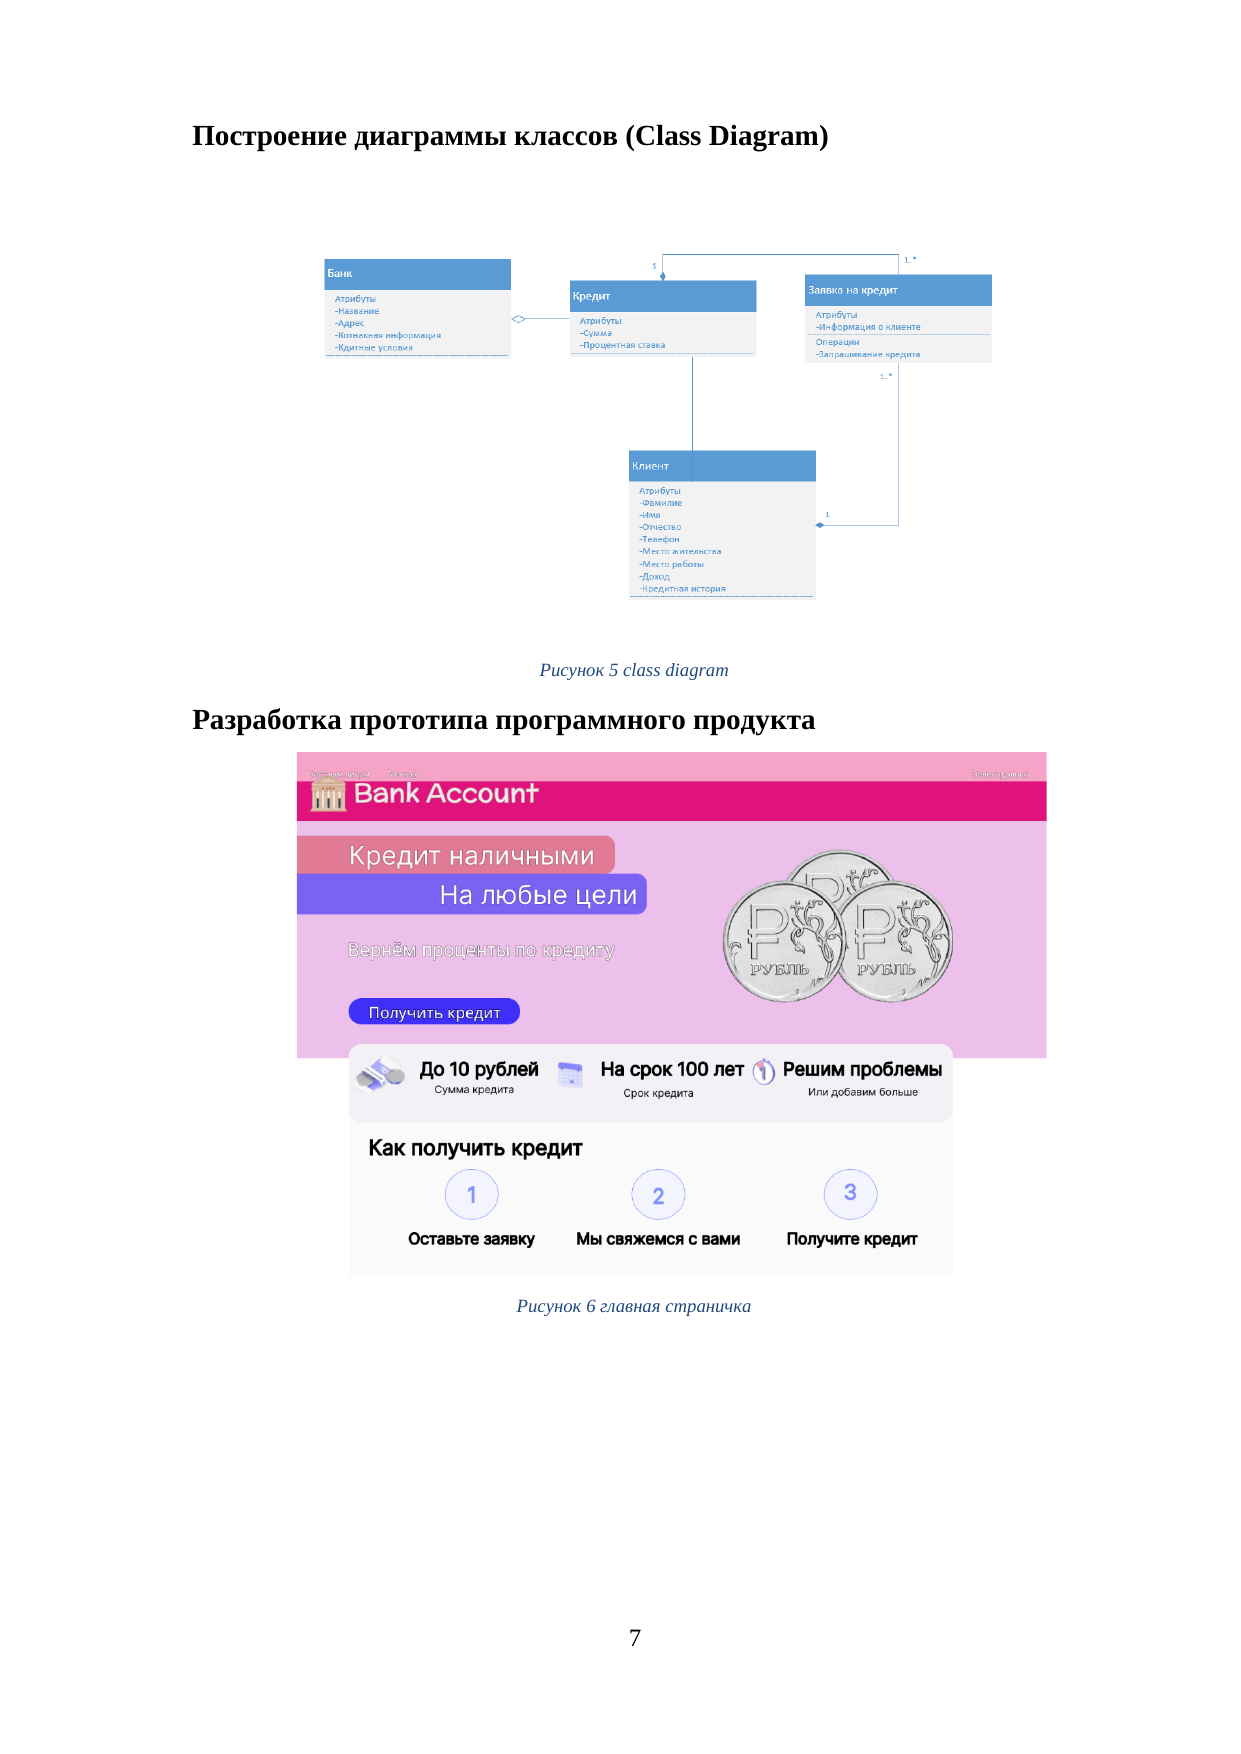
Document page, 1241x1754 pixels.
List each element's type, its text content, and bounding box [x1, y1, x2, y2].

subtitle Построение диаграммы классов (Class Diagram) [118, 118, 1152, 152]
picture [296, 752, 1047, 1281]
picture [296, 168, 1047, 645]
subtitle Разработка прототипа программного продукта [118, 702, 1152, 735]
